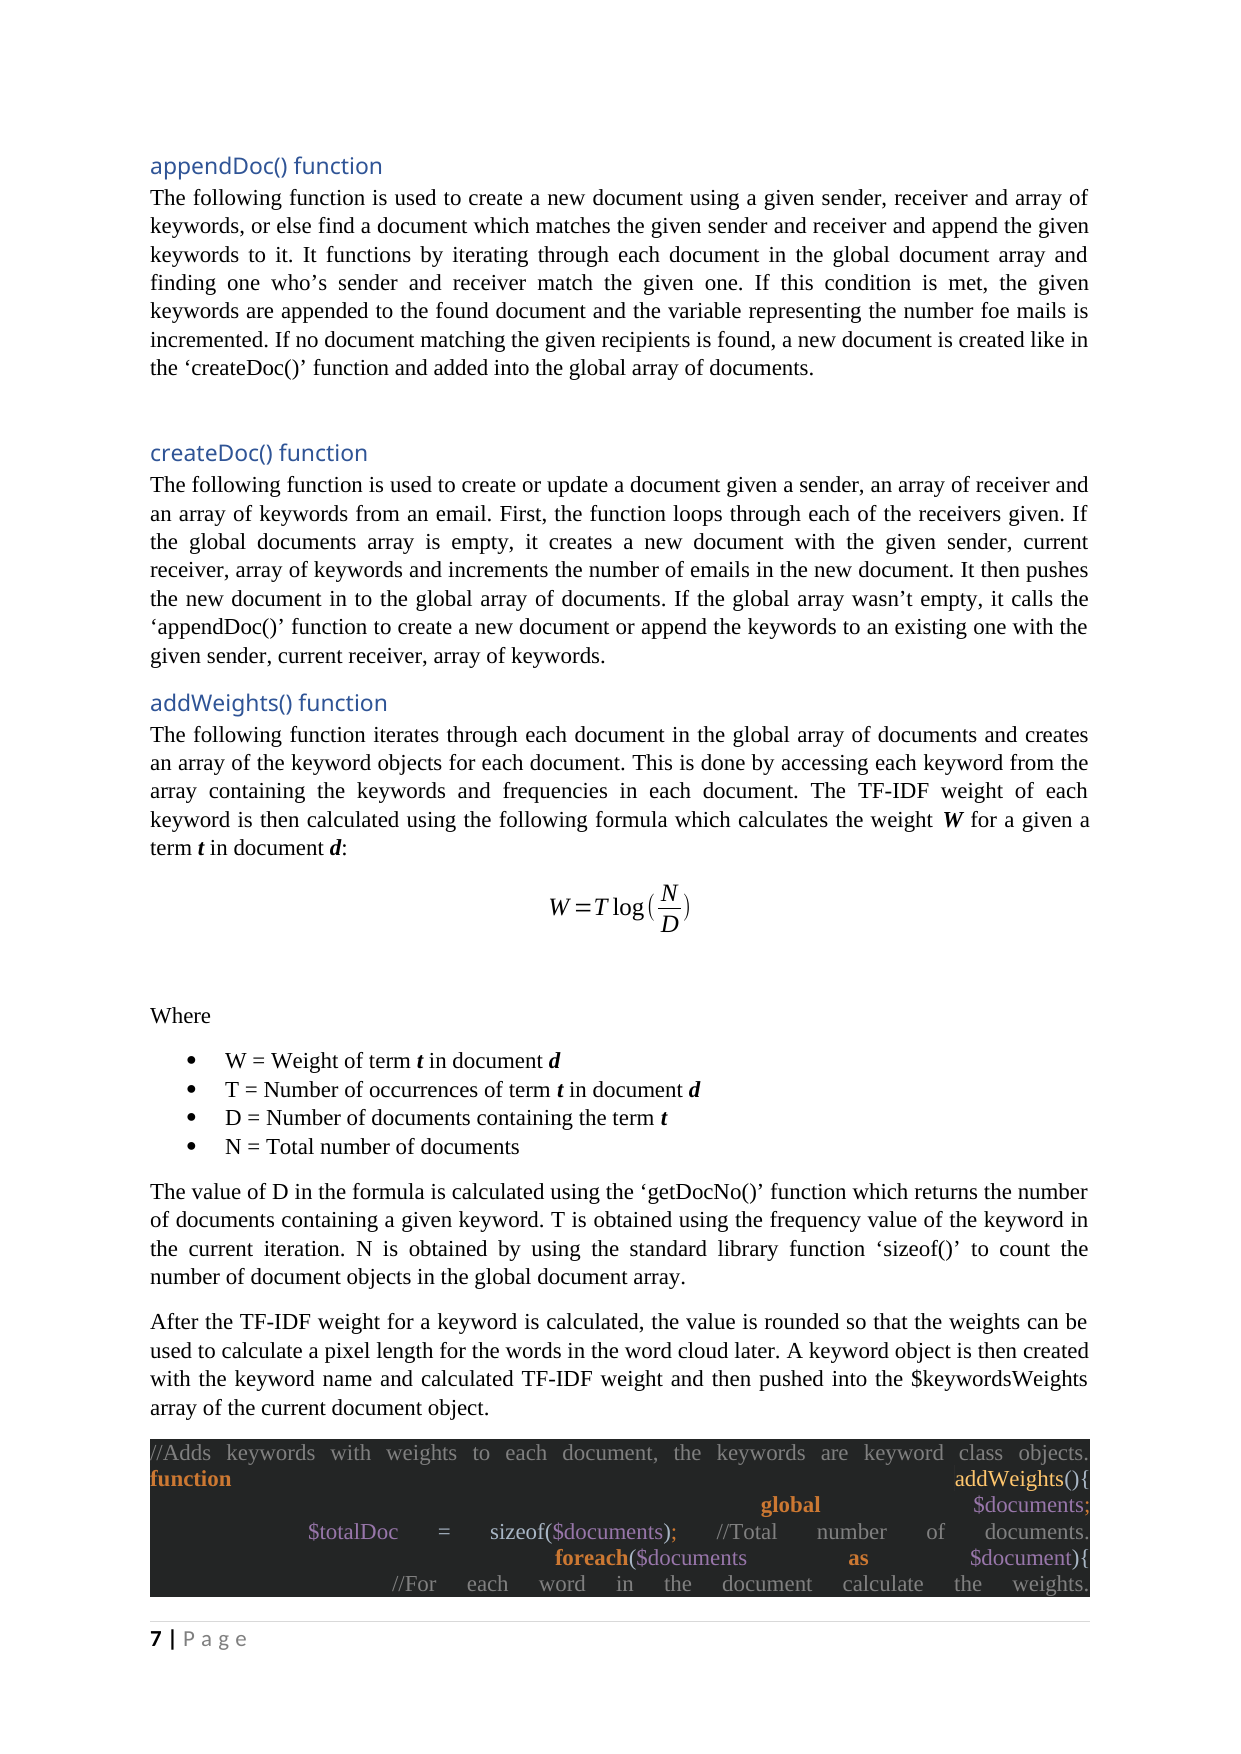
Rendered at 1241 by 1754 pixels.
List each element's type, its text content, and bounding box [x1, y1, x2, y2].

text Where [150, 1002, 1090, 1029]
list N = Total number of documents [187, 1133, 1090, 1159]
list W = Weight of term t in document d [187, 1047, 1090, 1074]
list D = Number of documents containing the term t [187, 1104, 1090, 1131]
text After the TF-IDF weight for a keyword is calculated, the value is rounded so that the weights can be used to calculate a pixel length for the words in the word cloud later. A keyword object is then created with the keyword name and calculated TF-IDF weight and then pushed into the $keywordsWeights array of the current document object. [150, 1308, 1090, 1420]
text The following function is used to create or update a document given a sender, an array of receiver and an array of keywords from an email. First, the function loops through each of the receivers given. If the global documents array is empty, it creates a new document with the given sender, current receiver, array of keywords and increments the number of emails in the new document. It then pushes the new document in to the global array of documents. If the global array wasn’t empty, it calls the ‘appendDoc()’ function to create a new document or append the keywords to an existing one with the given sender, current receiver, array of keywords. [150, 471, 1090, 668]
list T = Number of occurrences of term t in document d [187, 1076, 1090, 1102]
subtitle appendDoc() function [150, 150, 1090, 181]
subtitle createDoc() function [150, 437, 1090, 469]
text The value of D in the formula is calculated using the ‘getDocNo()’ function which returns the number of documents containing a given keyword. T is obtained using the frequency value of the keyword in the current iteration. N is obtained by using the standard library function ‘sizeof()’ to count the number of document objects in the global document array. [150, 1178, 1090, 1289]
subtitle addWeights() function [150, 687, 1090, 718]
text The following function is used to create a new document using a given sender, receiver and array of keywords, or else find a document which matches the given sender and receiver and append the given keywords to it. It functions by iterating through each document in the global document array and finding one who’s sender and receiver match the given one. If this condition is met, the given keywords are appended to the found document and the variable representing the number foe mails is incremented. If no document matching the given recipients is found, a new document is created like in the ‘createDoc()’ function and added into the global array of documents. [150, 184, 1090, 381]
text The following function iterates through each document in the global array of documents and creates an array of the keyword objects for each document. This is done by accessing each keyword from the array containing the keywords and frequencies in each document. The TF-IDF weight of each keyword is then calculated using the following formula which calculates the weight W for a given a term t in document d: [150, 721, 1090, 861]
